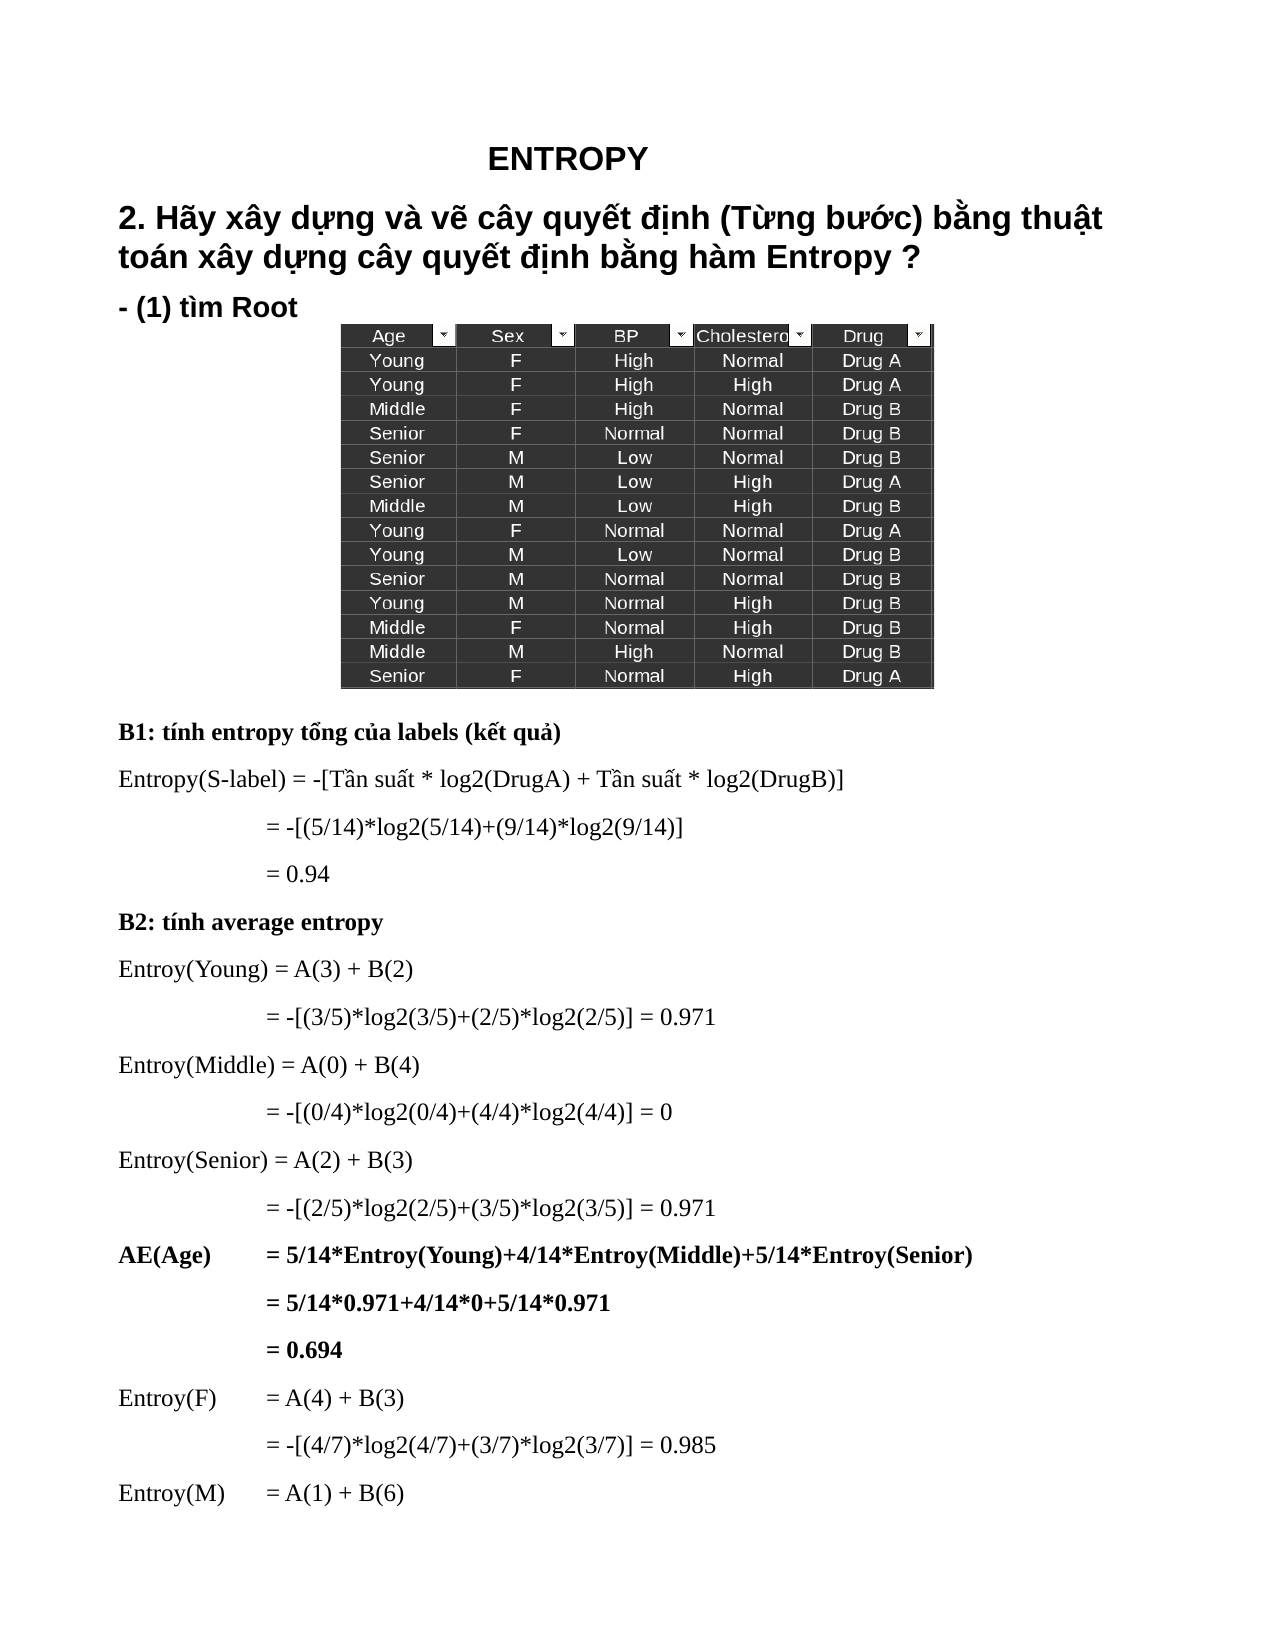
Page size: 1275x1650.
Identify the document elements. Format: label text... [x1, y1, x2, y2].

text Entroy(Senior) = A(2) + B(3) [118, 1145, 1157, 1174]
text Entropy(S-label) = -[Tần suất * log2(DrugA) + Tần suất * log2(DrugB)] [118, 764, 1157, 793]
text Entroy(Middle) = A(0) + B(4) [118, 1050, 1157, 1078]
text = -[(2/5)*log2(2/5)+(3/5)*log2(3/5)] = 0.971 [118, 1193, 1157, 1221]
text = 0.694 [118, 1335, 1157, 1364]
text = 5/14*0.971+4/14*0+5/14*0.971 [118, 1288, 1157, 1317]
text Entroy(M) = A(1) + B(6) [118, 1478, 1157, 1507]
text = -[(3/5)*log2(3/5)+(2/5)*log2(2/5)] = 0.971 [118, 1002, 1157, 1031]
text Entroy(F) = A(4) + B(3) [118, 1383, 1157, 1412]
picture [340, 324, 935, 689]
text Entroy(Young) = A(3) + B(2) [118, 954, 1157, 983]
text = 0.94 [118, 859, 1157, 888]
text B1: tính entropy tổng của labels (kết quả) [118, 717, 1157, 745]
text = -[(0/4)*log2(0/4)+(4/4)*log2(4/4)] = 0 [118, 1097, 1157, 1126]
text = -[(5/14)*log2(5/14)+(9/14)*log2(9/14)] [118, 812, 1157, 841]
text AE(Age) = 5/14*Entroy(Young)+4/14*Entroy(Middle)+5/14*Entroy(Senior) [118, 1240, 1157, 1269]
subtitle - (1) tìm Root [118, 290, 1157, 323]
subtitle 2. Hãy xây dựng và vẽ cây quyết định (Từng bước) bằng thuật toán xây dựng cây quyết định bằng hàm Entropy ? [118, 198, 1157, 275]
text B2: tính average entropy [118, 907, 1157, 936]
subtitle ENTROPY [118, 139, 1157, 177]
text = -[(4/7)*log2(4/7)+(3/7)*log2(3/7)] = 0.985 [118, 1431, 1157, 1459]
